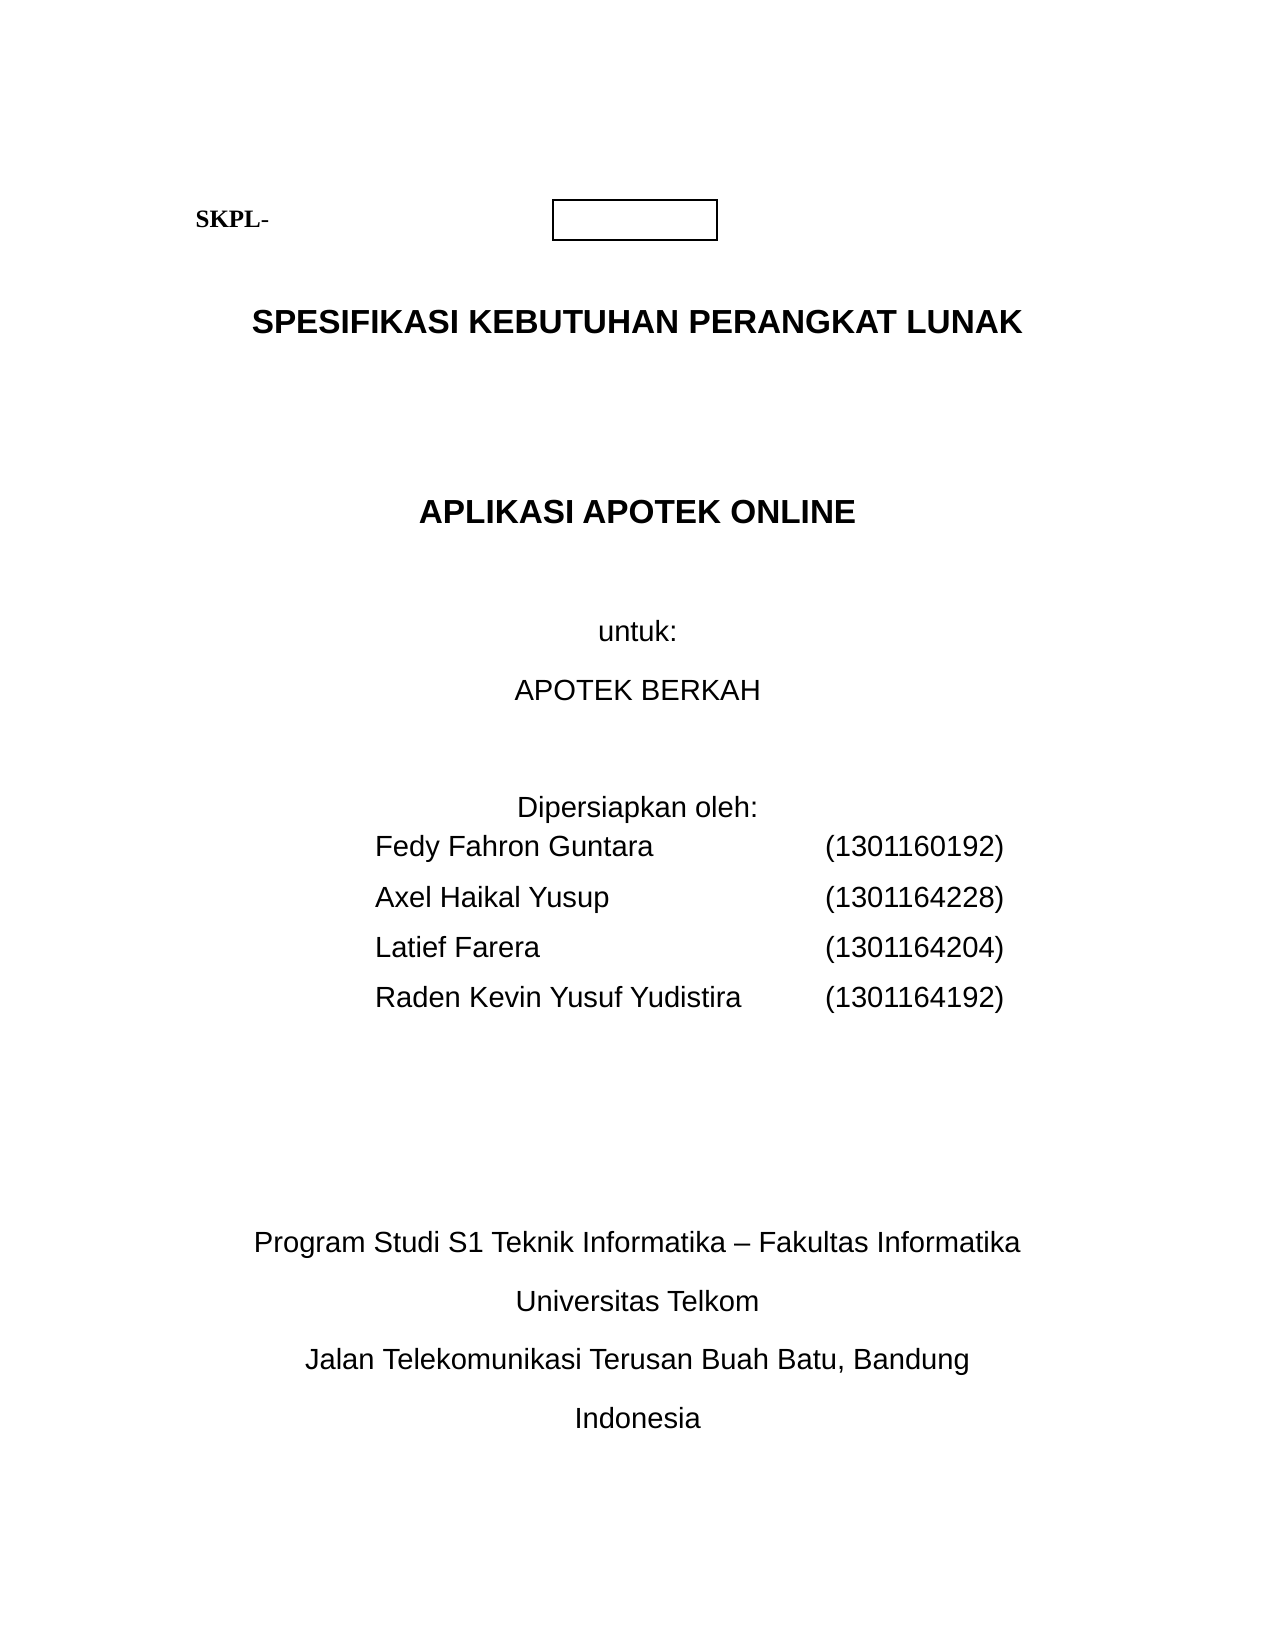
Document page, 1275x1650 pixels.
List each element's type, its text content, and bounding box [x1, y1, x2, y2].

title Universitas Telkom [150, 1284, 1125, 1317]
title APOTEK BERKAH [150, 672, 1125, 706]
title Program Studi S1 Teknik Informatika – Fakultas Informatika [150, 1225, 1125, 1259]
title Latief Farera (1301164204) [300, 930, 1125, 963]
title Dipersiapkan oleh: [150, 789, 1125, 823]
title APLIKASI APOTEK ONLINE [150, 492, 1125, 530]
title Fedy Fahron Guntara (1301160192) [300, 829, 1125, 863]
title Jalan Telekomunikasi Terusan Buah Batu, Bandung [150, 1342, 1125, 1376]
title SPESIFIKASI KEBUTUHAN PERANGKAT LUNAK [150, 302, 1125, 340]
title Raden Kevin Yusuf Yudistira (1301164192) [300, 980, 1125, 1014]
title Indonesia [150, 1401, 1125, 1434]
title untuk: [150, 614, 1125, 647]
title Axel Haikal Yusup (1301164228) [300, 880, 1125, 913]
